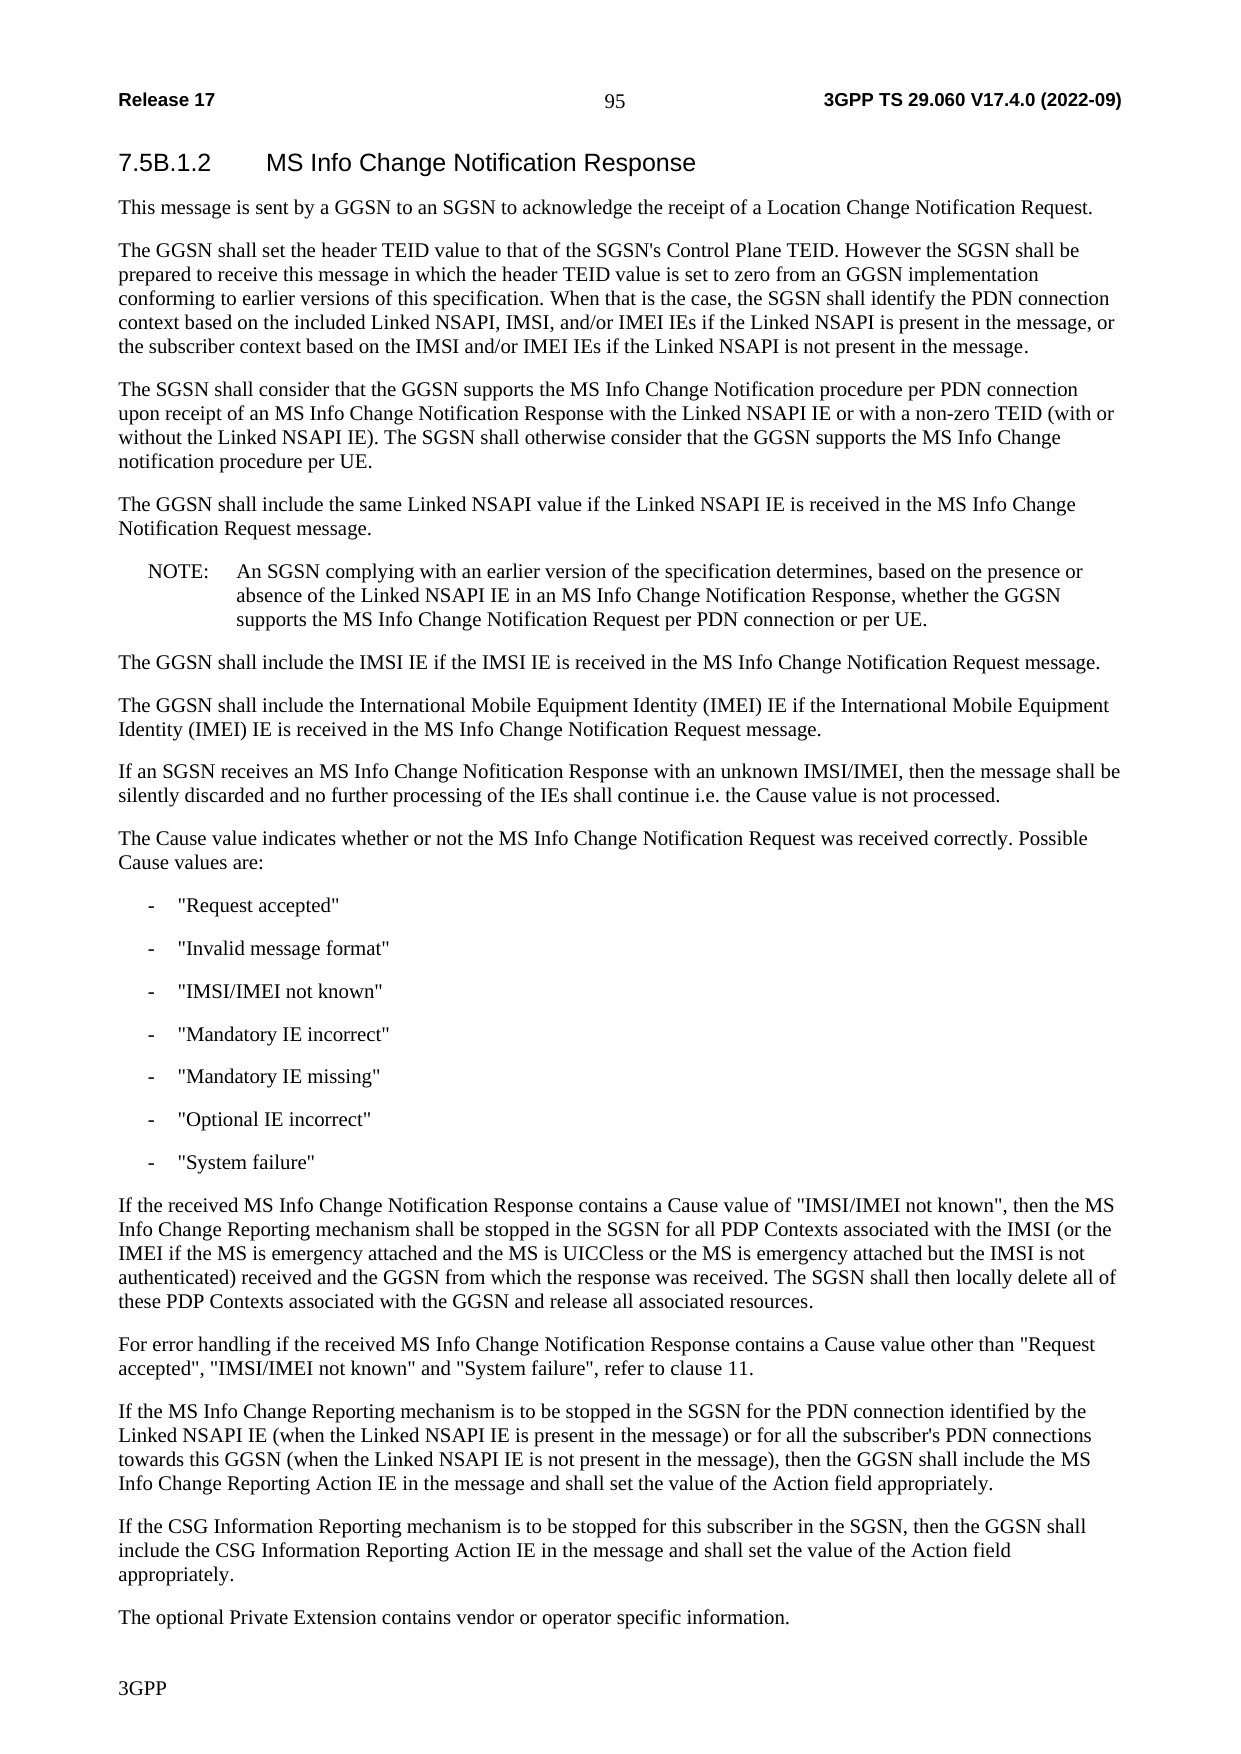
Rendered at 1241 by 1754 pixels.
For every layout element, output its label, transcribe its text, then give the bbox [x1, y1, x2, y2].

text The GGSN shall include the International Mobile Equipment Identity (IMEI) IE if the International Mobile Equipment Identity (IMEI) IE is received in the MS Info Change Notification Request message. [118, 692, 1122, 741]
text The GGSN shall include the same Linked NSAPI value if the Linked NSAPI IE is received in the MS Info Change Notification Request message. [118, 492, 1122, 540]
text The optional Private Extension contains vendor or operator specific information. [118, 1605, 1122, 1629]
text For error handling if the received MS Info Change Notification Response contains a Cause value other than "Request accepted", "IMSI/IMEI not known" and "System failure", refer to clause 11. [118, 1332, 1122, 1380]
text NOTE: An SGSN complying with an earlier version of the specification determines, based on the presence or absence of the Linked NSAPI IE in an MS Info Change Notification Response, whether the GGSN supports the MS Info Change Notification Request per PDN connection or per UE. [148, 559, 1122, 631]
text If the received MS Info Change Notification Response contains a Cause value of "IMSI/IMEI not known", then the MS Info Change Reporting mechanism shall be stopped in the SGSN for all PDP Contexts associated with the IMSI (or the IMEI if the MS is emergency attached and the MS is UICCless or the MS is emergency attached but the IMSI is not authenticated) received and the GGSN from which the response was received. The SGSN shall then locally delete all of these PDP Contexts associated with the GGSN and release all associated resources. [118, 1193, 1122, 1313]
text - "Request accepted" [148, 893, 1122, 917]
text The SGSN shall consider that the GGSN supports the MS Info Change Notification procedure per PDN connection upon receipt of an MS Info Change Notification Response with the Linked NSAPI IE or with a non-zero TEID (with or without the Linked NSAPI IE). The SGSN shall otherwise consider that the GGSN supports the MS Info Change notification procedure per UE. [118, 377, 1122, 473]
text This message is sent by a GGSN to an SGSN to acknowledge the receipt of a Location Change Notification Request. [118, 195, 1122, 219]
text The GGSN shall set the header TEID value to that of the SGSN's Control Plane TEID. However the SGSN shall be prepared to receive this message in which the header TEID value is set to zero from an GGSN implementation conforming to earlier versions of this specification. When that is the case, the SGSN shall identify the PDN connection context based on the included Linked NSAPI, IMSI, and/or IMEI IEs if the Linked NSAPI is present in the message, or the subscriber context based on the IMSI and/or IMEI IEs if the Linked NSAPI is not present in the message. [118, 238, 1122, 358]
text The GGSN shall include the IMSI IE if the IMSI IE is received in the MS Info Change Notification Request message. [118, 650, 1122, 674]
text - "Invalid message format" [148, 936, 1122, 960]
text - "IMSI/IMEI not known" [148, 979, 1122, 1003]
text - "Mandatory IE missing" [148, 1064, 1122, 1088]
text If the MS Info Change Reporting mechanism is to be stopped in the SGSN for the PDN connection identified by the Linked NSAPI IE (when the Linked NSAPI IE is present in the message) or for all the subscriber's PDN connections towards this GGSN (when the Linked NSAPI IE is not present in the message), then the GGSN shall include the MS Info Change Reporting Action IE in the message and shall set the value of the Action field appropriately. [118, 1399, 1122, 1495]
text - "Optional IE incorrect" [148, 1107, 1122, 1131]
subtitle 7.5B.1.2 MS Info Change Notification Response [118, 147, 1122, 176]
text If an SGSN receives an MS Info Change Nofitication Response with an unknown IMSI/IMEI, then the message shall be silently discarded and no further processing of the IEs shall continue i.e. the Cause value is not processed. [118, 759, 1122, 807]
text If the CSG Information Reporting mechanism is to be stopped for this subscriber in the SGSN, then the GGSN shall include the CSG Information Reporting Action IE in the message and shall set the value of the Action field appropriately. [118, 1514, 1122, 1586]
text - "System failure" [148, 1150, 1122, 1174]
text The Cause value indicates whether or not the MS Info Change Notification Request was received correctly. Possible Cause values are: [118, 826, 1122, 874]
text - "Mandatory IE incorrect" [148, 1022, 1122, 1046]
